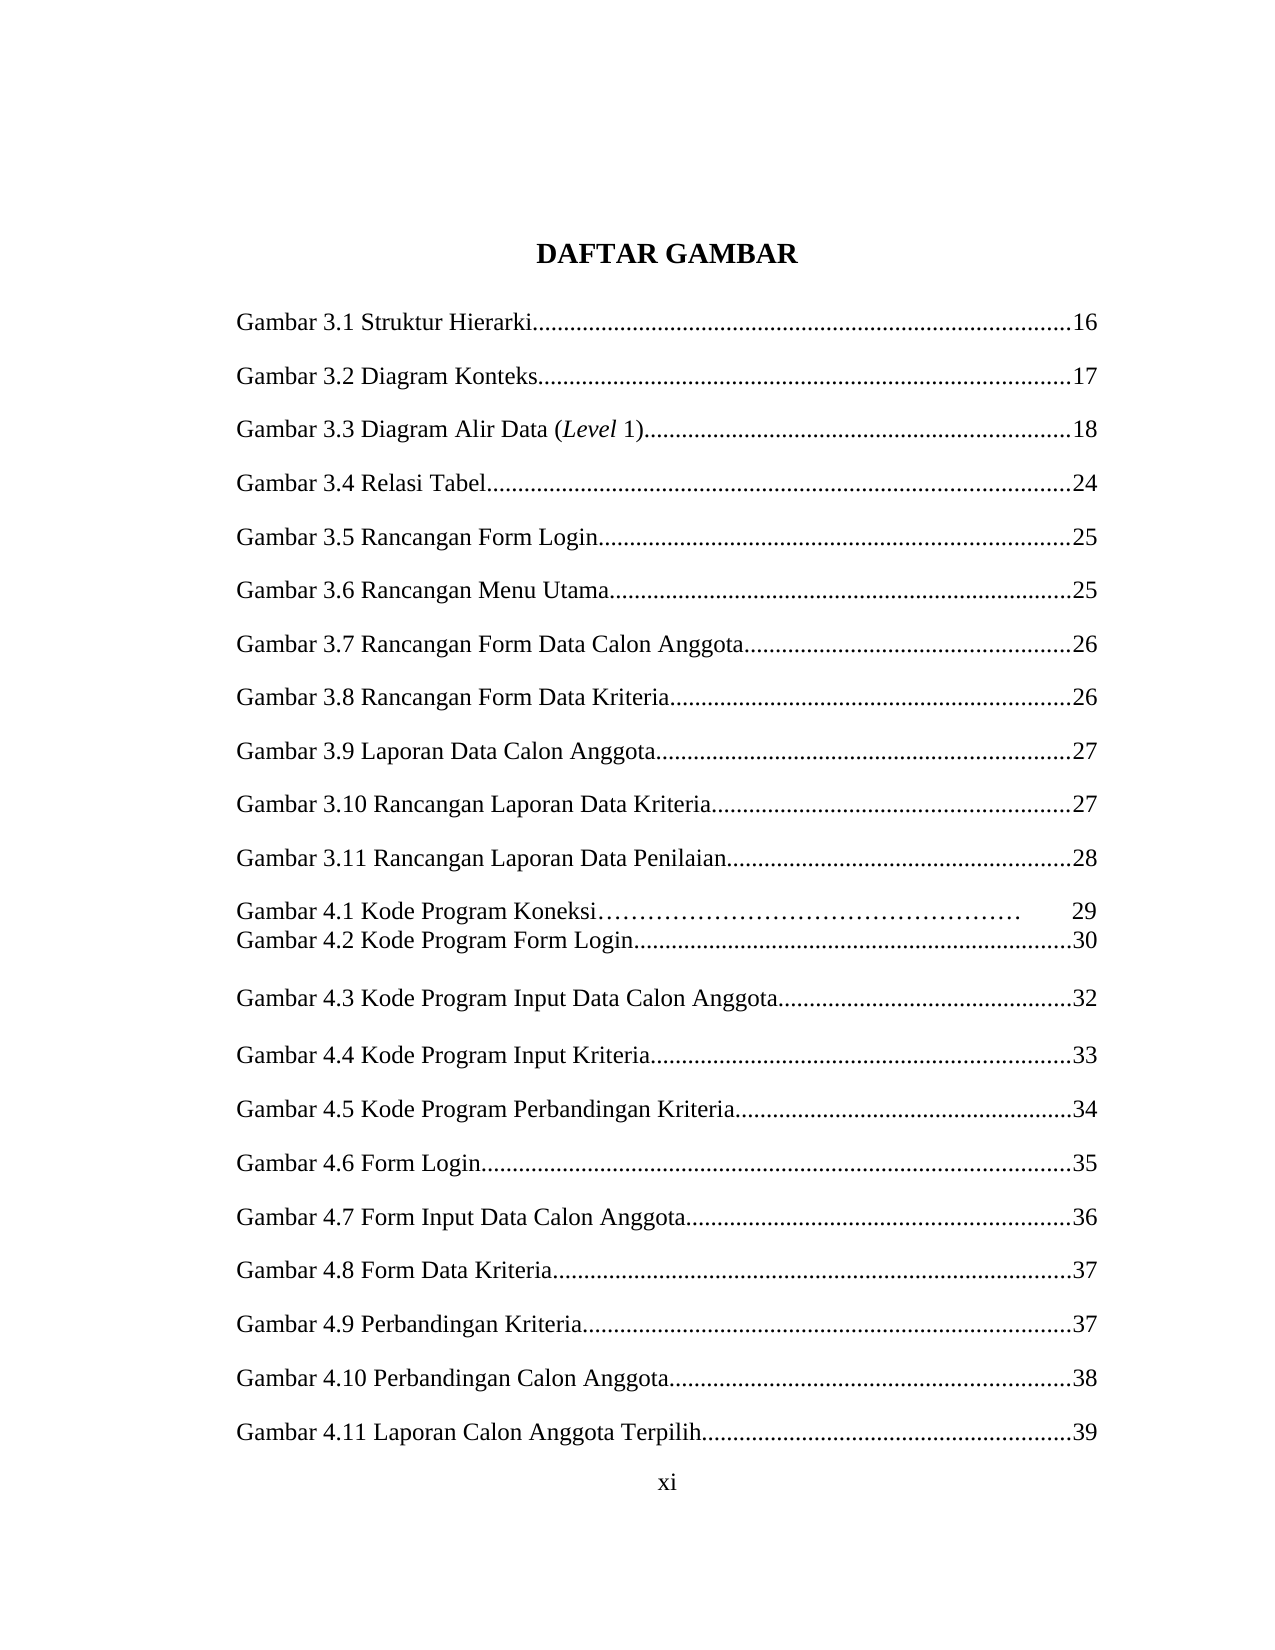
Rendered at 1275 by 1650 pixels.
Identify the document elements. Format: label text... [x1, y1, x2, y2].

text Gambar 4.10 Perbandingan Calon Anggota 38 [236, 1363, 1098, 1392]
text Gambar 3.2 Diagram Konteks 17 [236, 361, 1098, 390]
text Gambar 4.8 Form Data Kriteria 37 [236, 1256, 1098, 1284]
text Gambar 3.8 Rancangan Form Data Kriteria 26 [236, 682, 1098, 711]
text Gambar 4.3 Kode Program Input Data Calon Anggota 32 [236, 983, 1098, 1011]
text Gambar 4.6 Form Login 35 [236, 1148, 1098, 1177]
text DAFTAR GAMBAR [236, 236, 1098, 270]
text Gambar 3.11 Rancangan Laporan Data Penilaian 28 [236, 843, 1098, 872]
text Gambar 3.6 Rancangan Menu Utama 25 [236, 575, 1098, 604]
text Gambar 4.4 Kode Program Input Kriteria 33 [236, 1040, 1098, 1069]
text Gambar 3.7 Rancangan Form Data Calon Anggota 26 [236, 629, 1098, 657]
text Gambar 3.1 Struktur Hierarki 16 [236, 307, 1098, 336]
text Gambar 3.4 Relasi Tabel 24 [236, 468, 1098, 497]
text Gambar 4.1 Kode Program Koneksi…………………………………………… 29 [236, 896, 1098, 925]
text Gambar 3.10 Rancangan Laporan Data Kriteria 27 [236, 789, 1098, 818]
text Gambar 3.5 Rancangan Form Login 25 [236, 522, 1098, 550]
text Gambar 3.9 Laporan Data Calon Anggota 27 [236, 736, 1098, 764]
text Gambar 3.3 Diagram Alir Data (Level 1) 18 [236, 414, 1098, 443]
text Gambar 4.7 Form Input Data Calon Anggota 36 [236, 1202, 1098, 1230]
text Gambar 4.11 Laporan Calon Anggota Terpilih 39 [236, 1417, 1098, 1446]
text Gambar 4.9 Perbandingan Kriteria 37 [236, 1309, 1098, 1338]
text Gambar 4.2 Kode Program Form Login 30 [236, 925, 1098, 954]
text Gambar 4.5 Kode Program Perbandingan Kriteria 34 [236, 1094, 1098, 1123]
